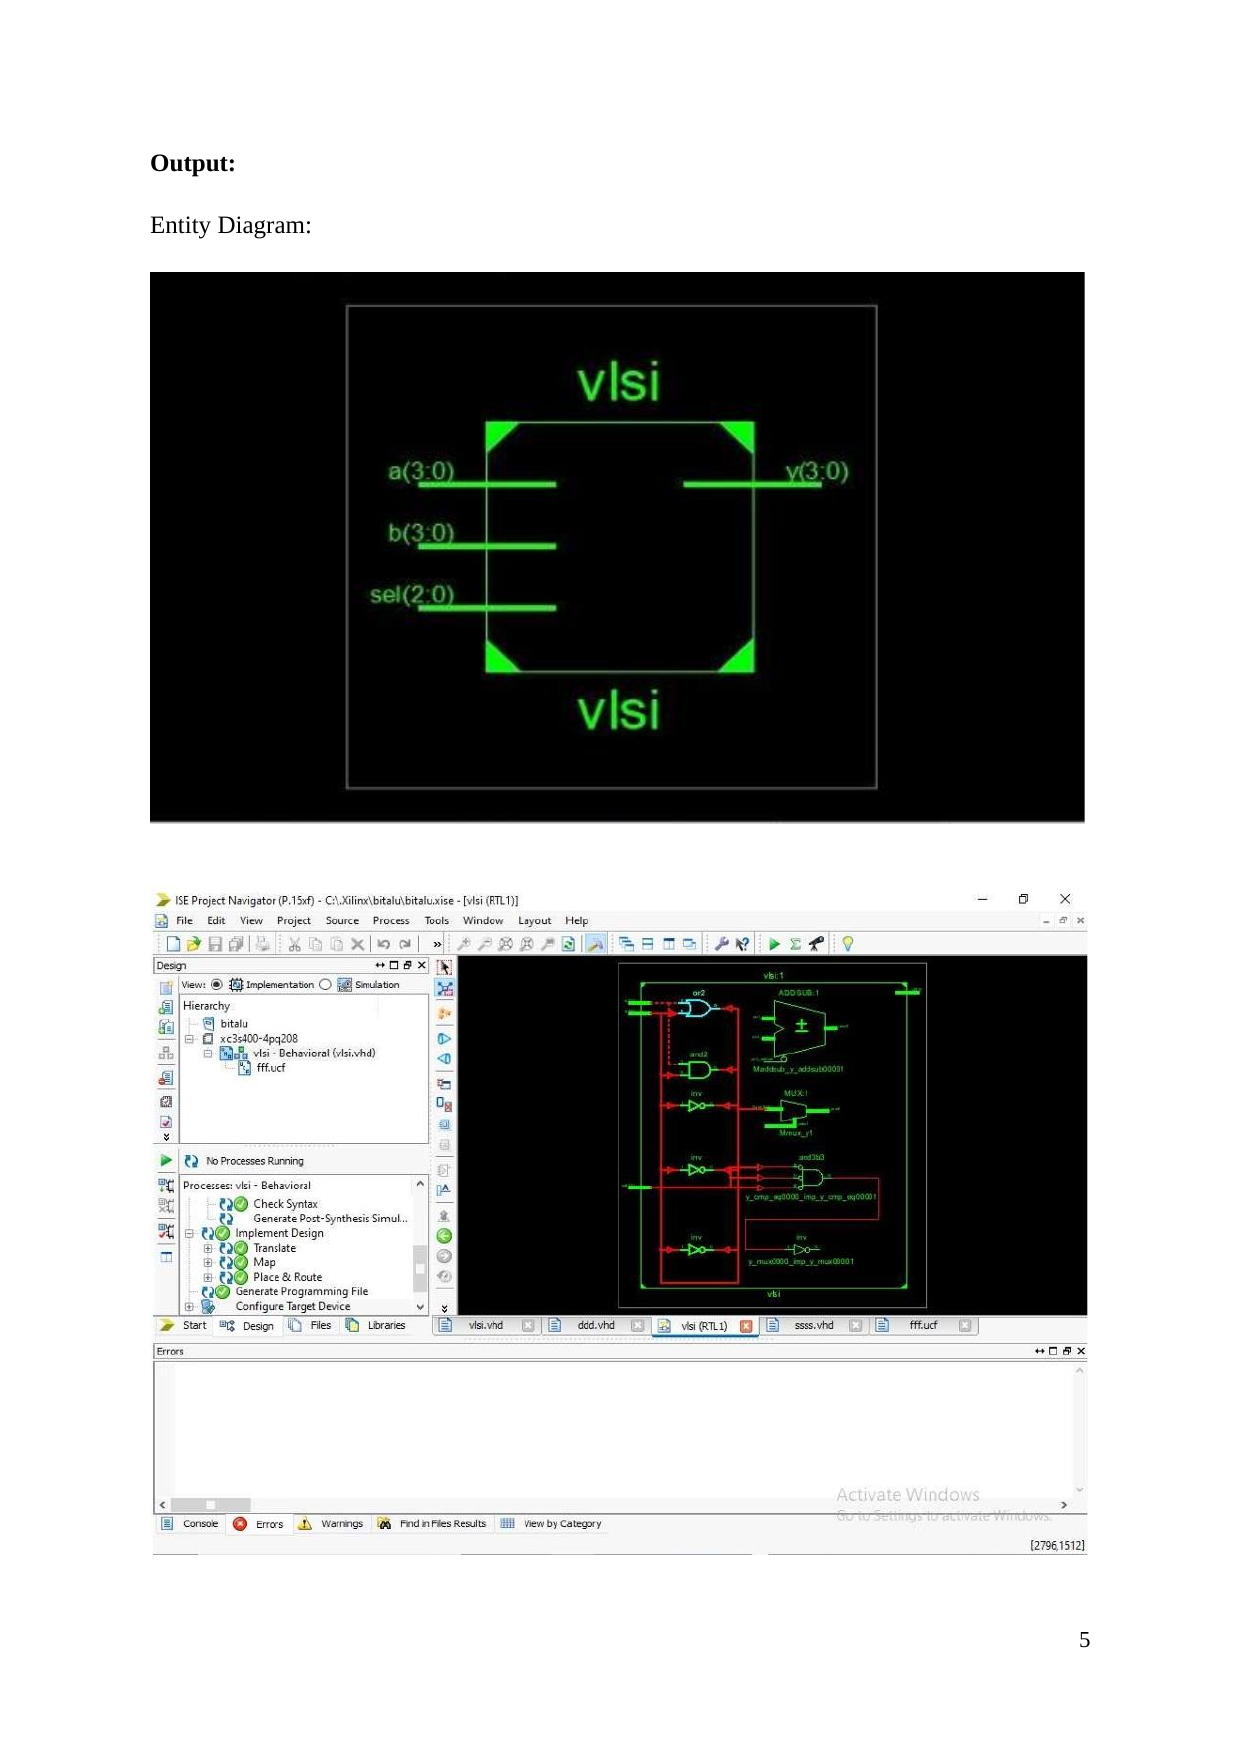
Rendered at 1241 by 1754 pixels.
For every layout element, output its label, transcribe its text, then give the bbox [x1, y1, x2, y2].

text Entity Diagram: [150, 210, 1105, 239]
subtitle Output: [150, 148, 1105, 177]
picture [150, 886, 1088, 1555]
picture [150, 272, 1085, 824]
